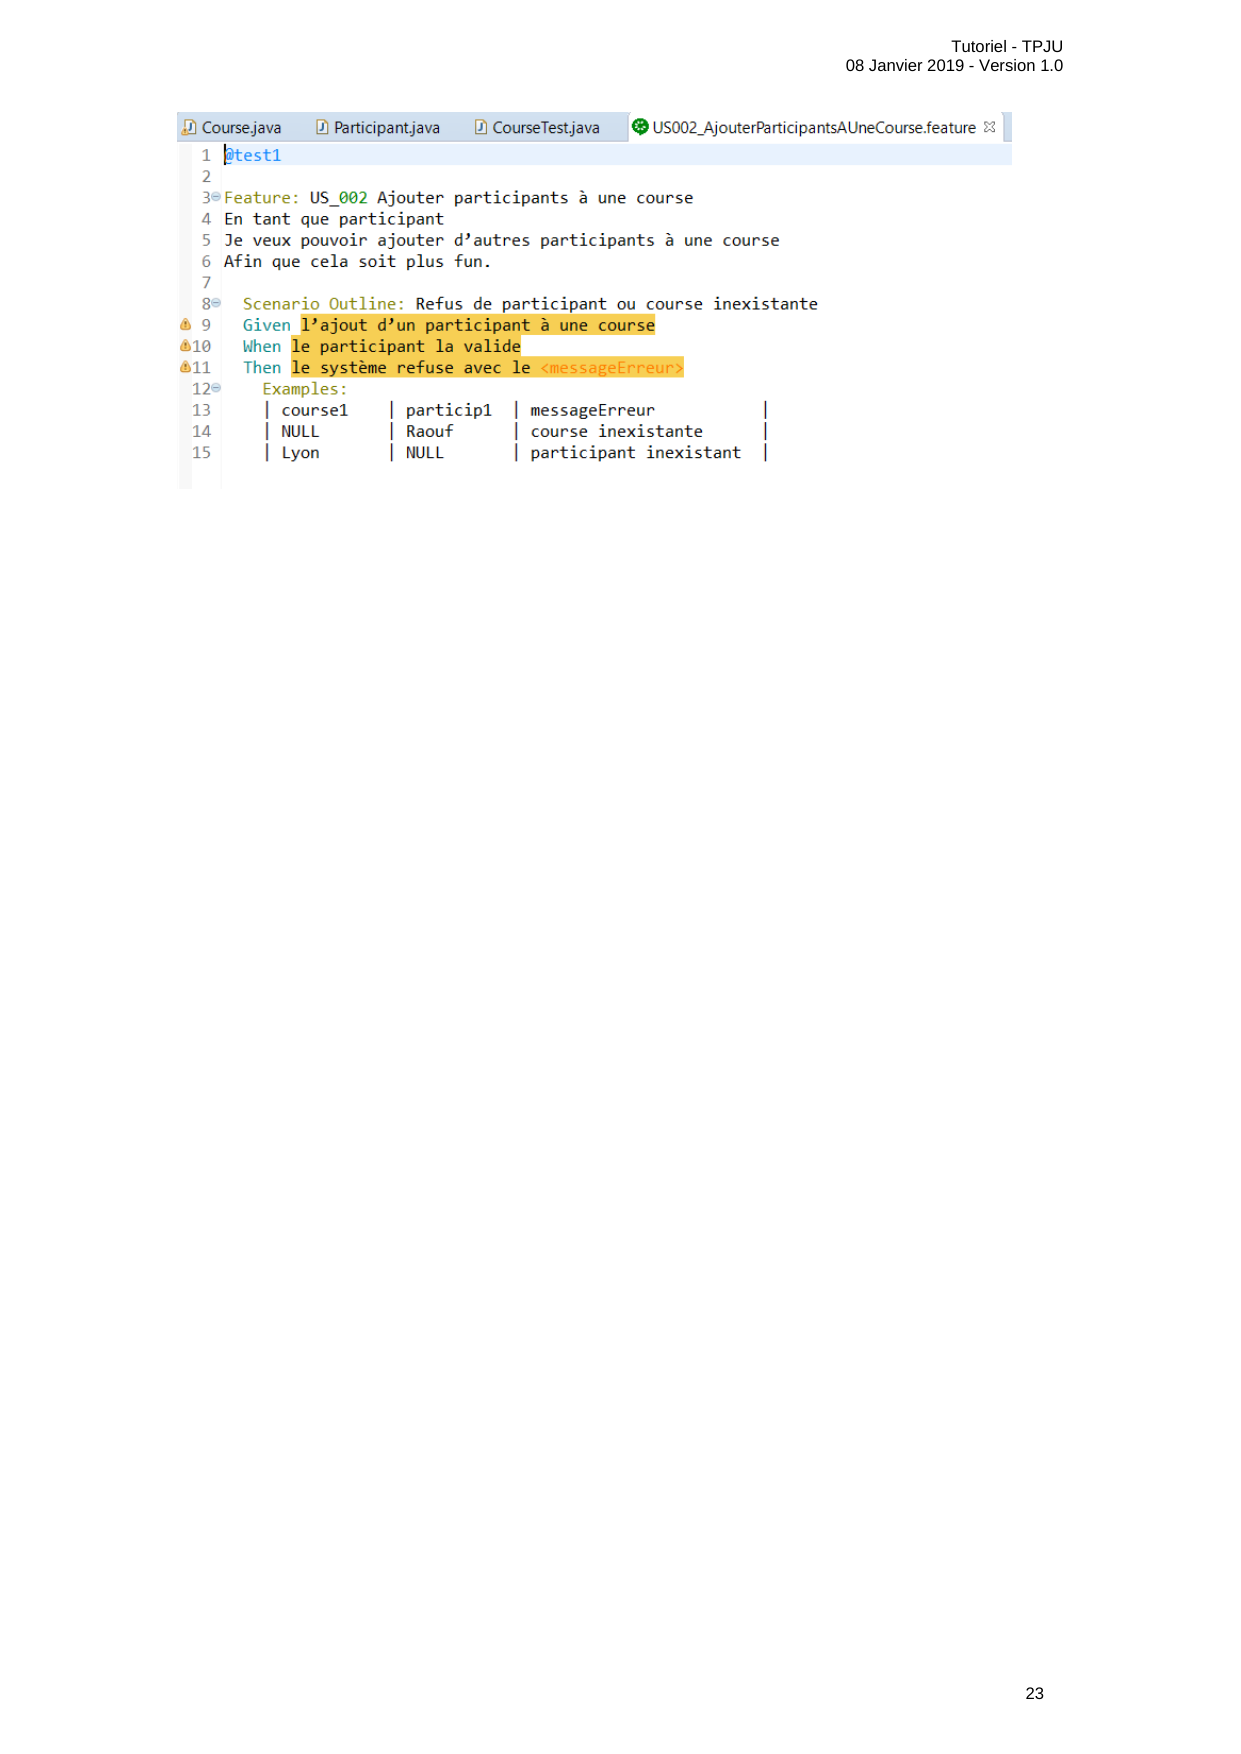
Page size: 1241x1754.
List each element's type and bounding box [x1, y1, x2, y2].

picture [177, 112, 1012, 489]
